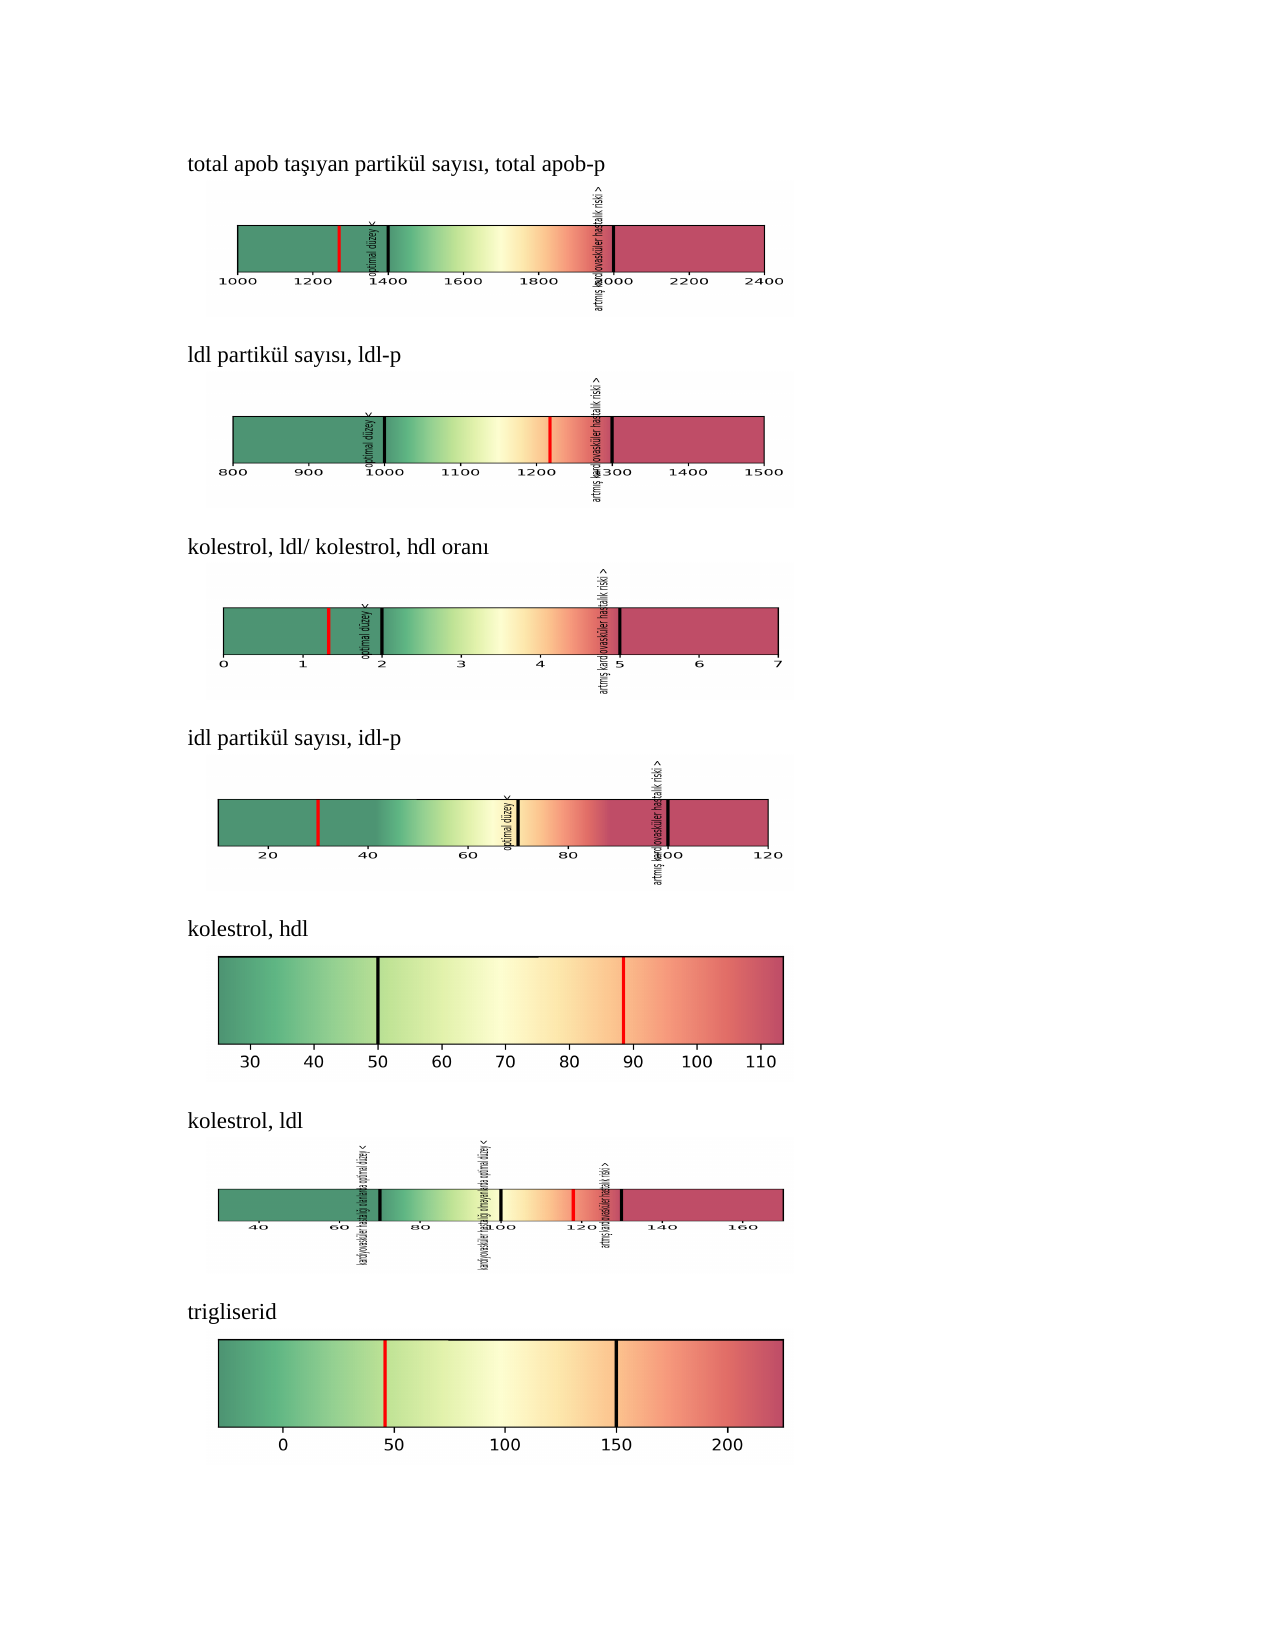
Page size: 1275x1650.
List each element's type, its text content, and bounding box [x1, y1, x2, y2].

picture [206, 1328, 795, 1465]
picture [206, 562, 795, 700]
picture [206, 371, 795, 508]
picture [206, 180, 795, 317]
picture [206, 754, 795, 891]
picture [206, 945, 795, 1082]
picture [206, 1137, 795, 1274]
